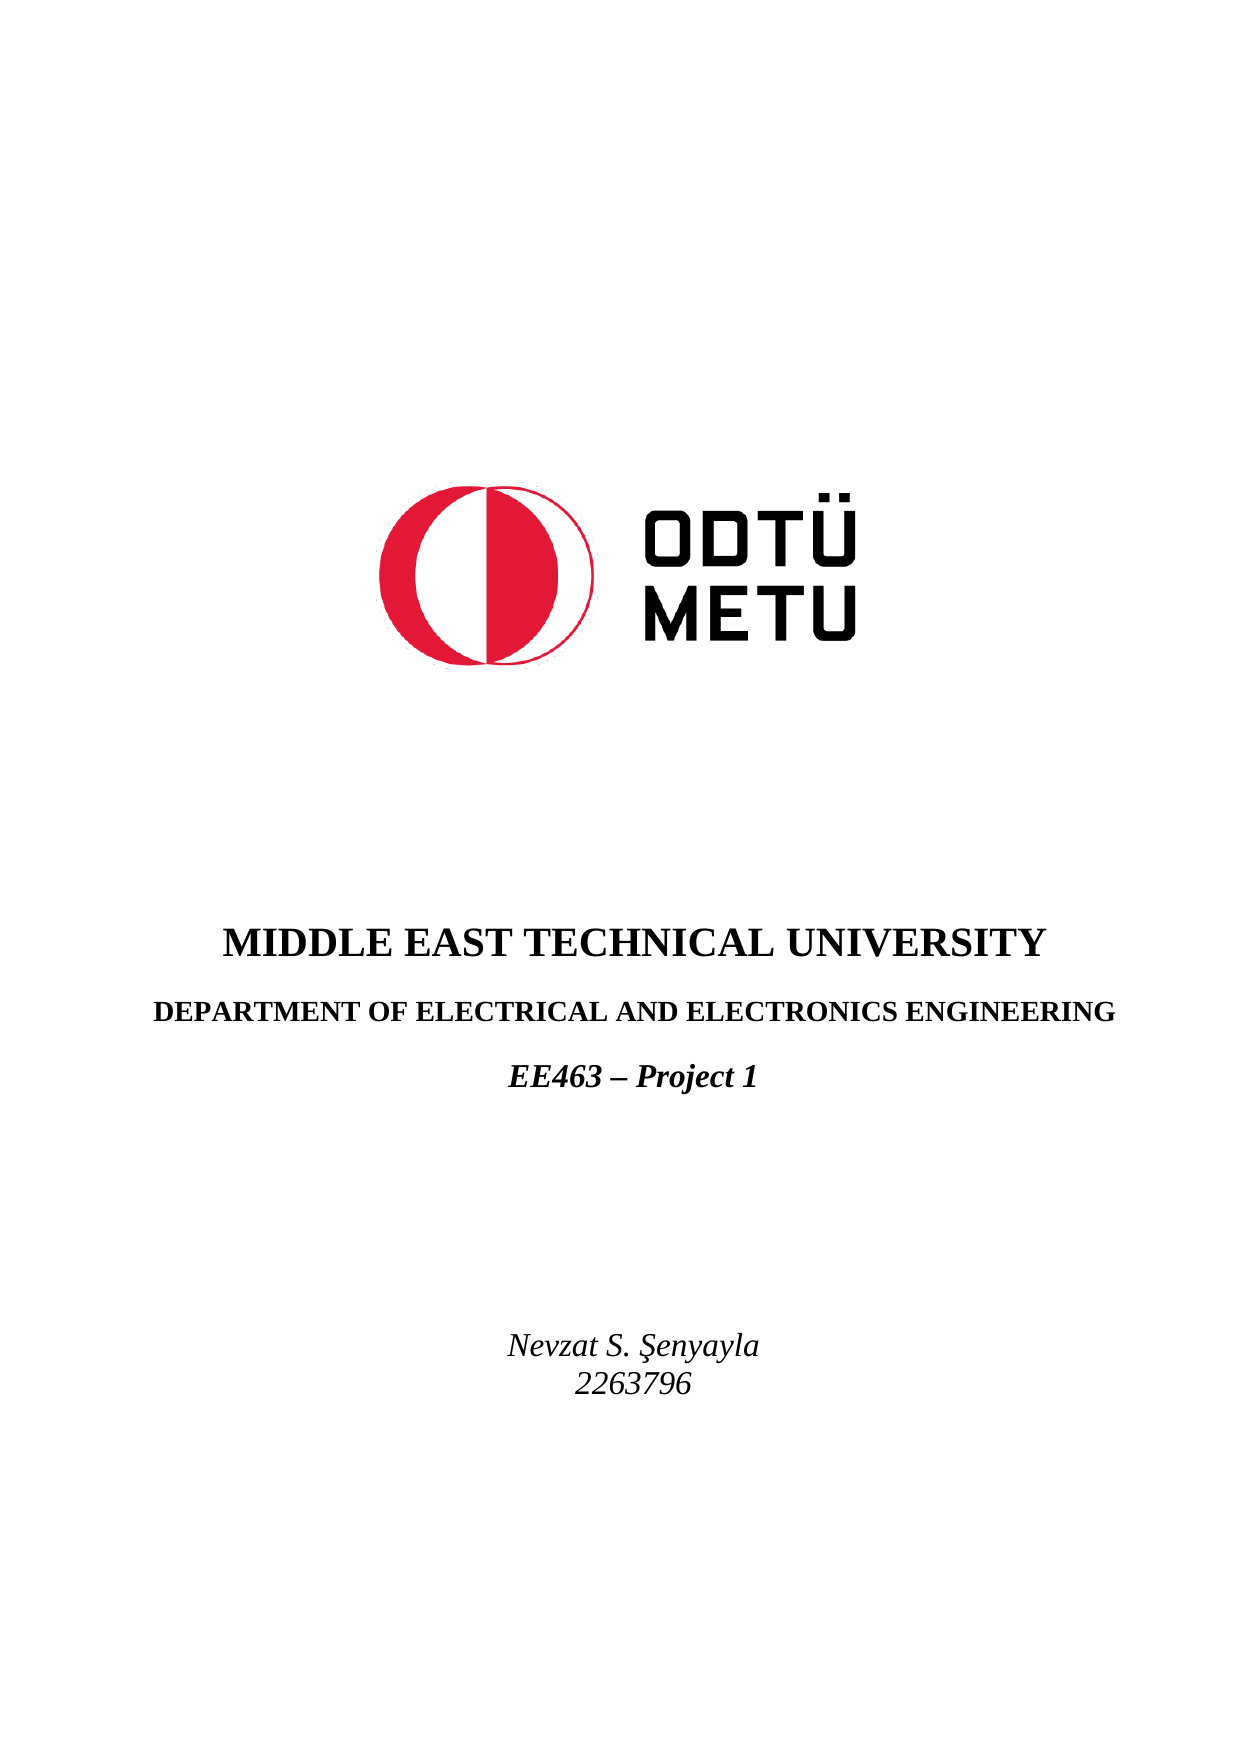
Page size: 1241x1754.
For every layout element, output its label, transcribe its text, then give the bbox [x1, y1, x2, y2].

picture [147, 291, 1081, 860]
text MIDDLE EAST TECHNICAL UNIVERSITY [148, 917, 1122, 965]
text 2263796 [148, 1363, 1122, 1401]
text Nevzat S. Şenyayla [148, 1325, 1122, 1363]
text DEPARTMENT OF ELECTRICAL AND ELECTRONICS ENGINEERING [148, 994, 1122, 1028]
text EE463 – Project 1 [148, 1056, 1122, 1095]
